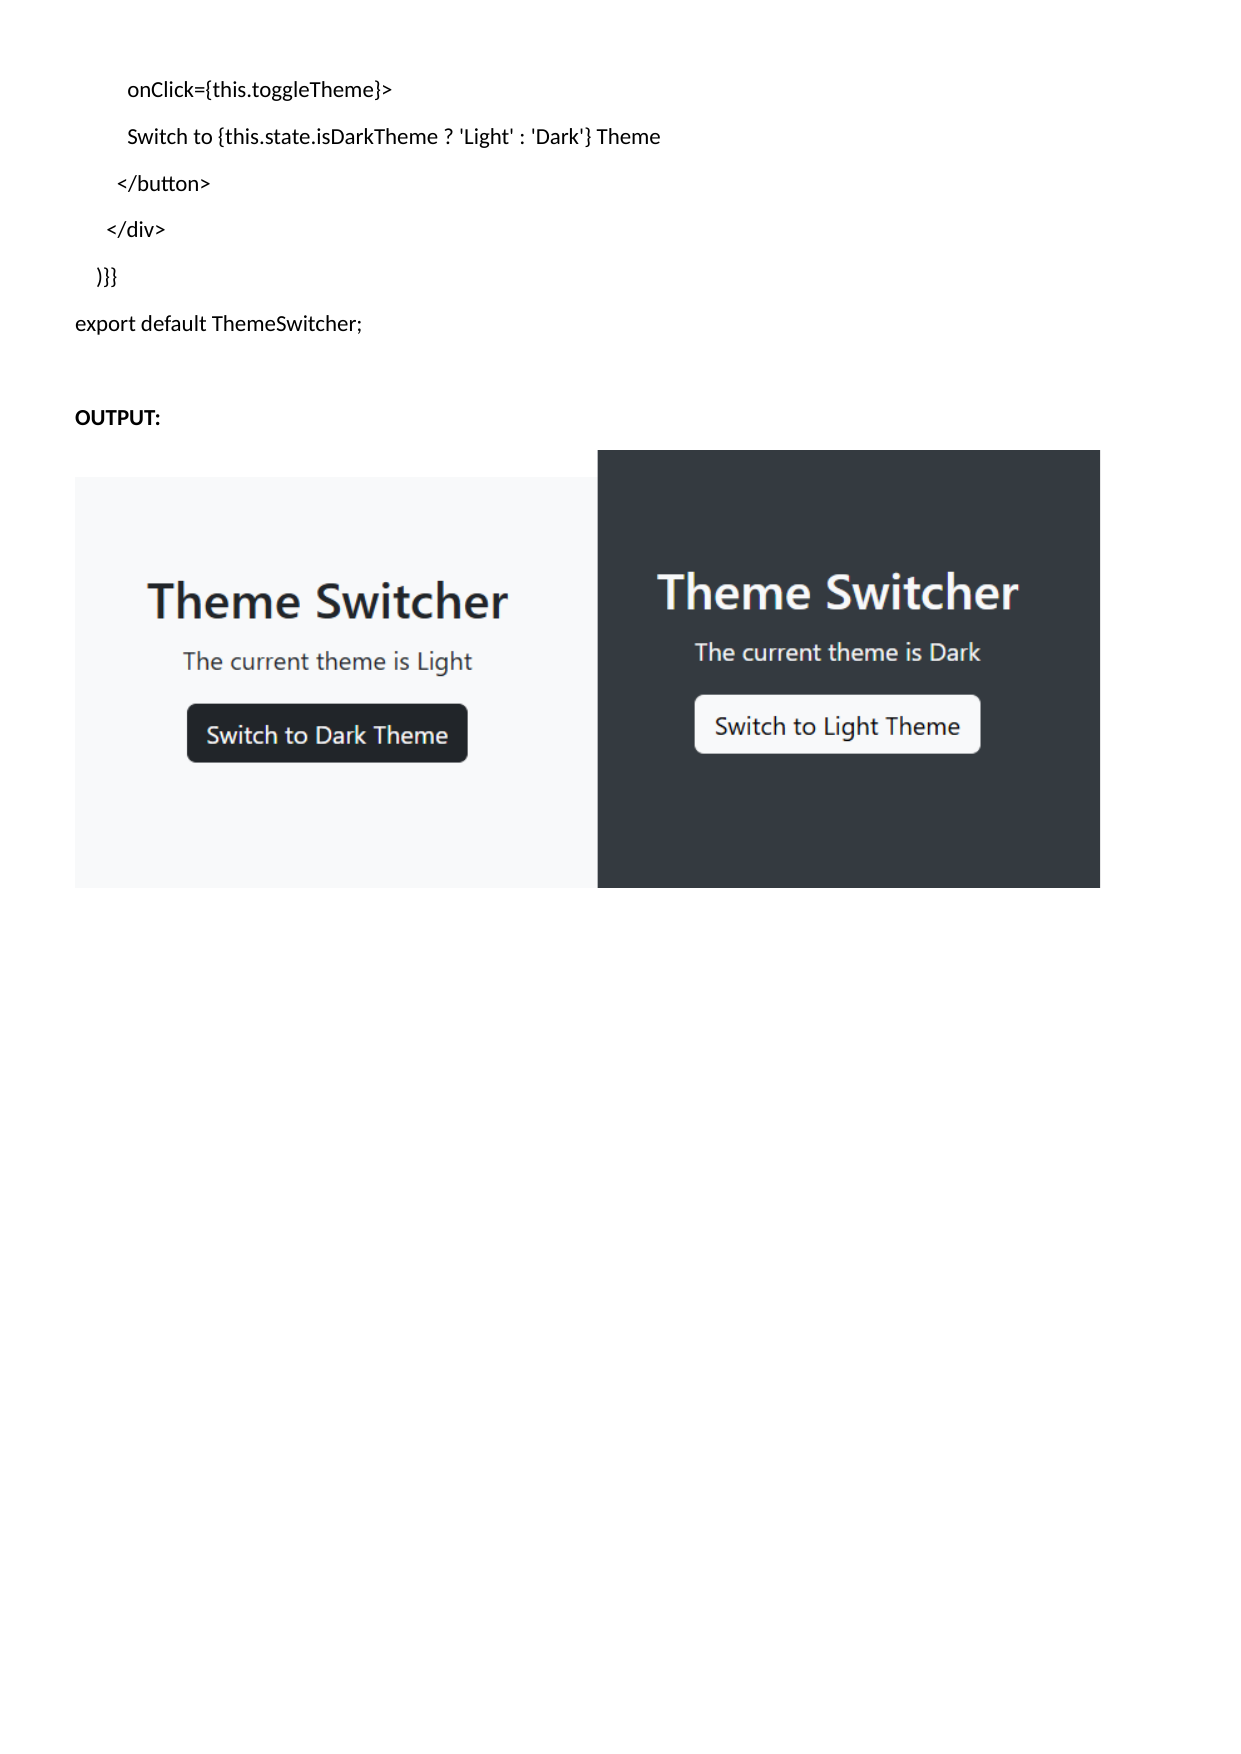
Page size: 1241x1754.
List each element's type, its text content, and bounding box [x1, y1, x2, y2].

text Switch to {this.state.isDarkTheme ? 'Light' : 'Dark'} Theme [75, 122, 1165, 150]
text </div> [75, 216, 1165, 244]
text </button> [75, 169, 1165, 197]
text export default ThemeSwitcher; [75, 309, 1165, 337]
text )}} [75, 262, 1165, 291]
text OUTPUT: [75, 403, 1165, 431]
text onClick={this.toggleTheme}> [75, 75, 1165, 103]
picture [75, 450, 1100, 888]
